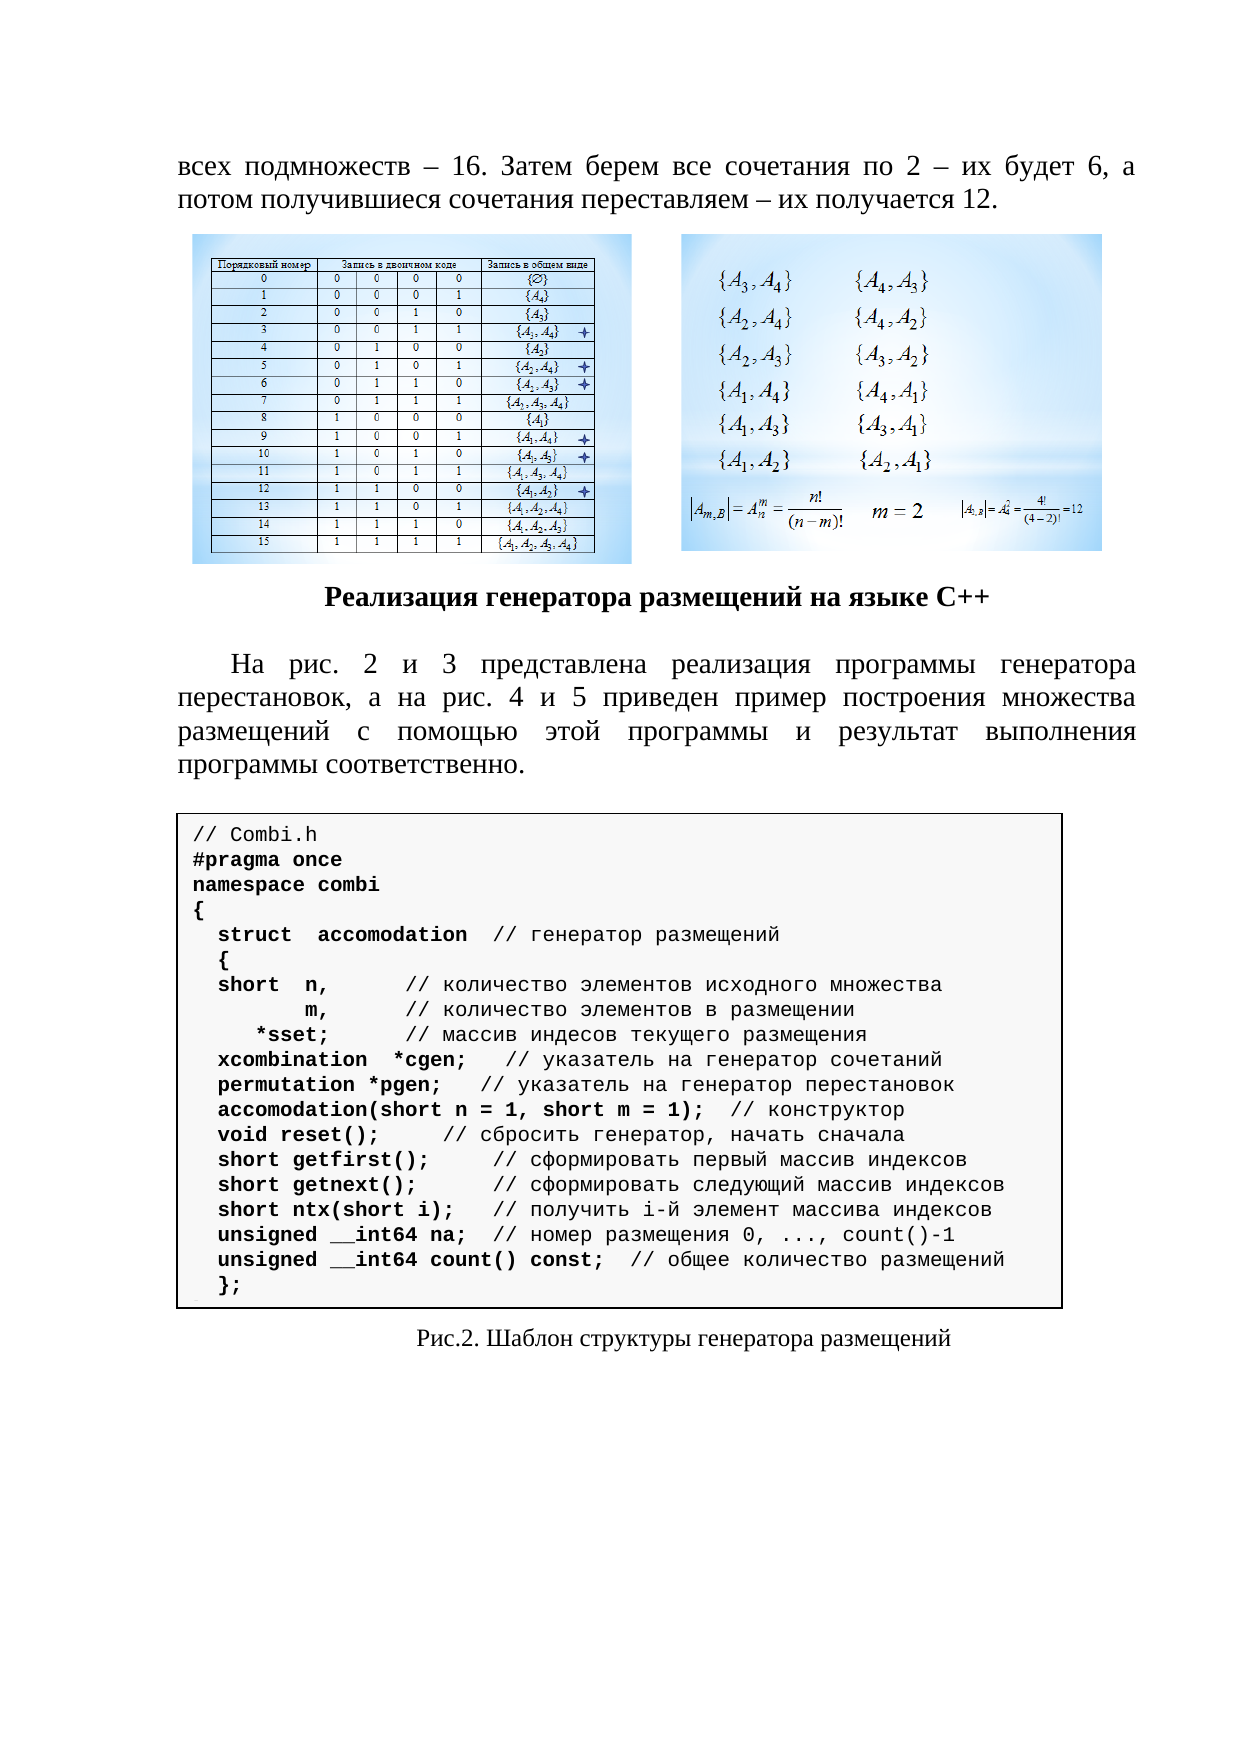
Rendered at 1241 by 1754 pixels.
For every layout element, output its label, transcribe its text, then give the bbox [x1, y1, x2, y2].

text Рис.2. Шаблон структуры генератора размещений [177, 1323, 1137, 1352]
picture [192, 234, 632, 564]
text На рис. 2 и 3 представлена реализация программы генератора перестановок, а на рис. 4 и 5 приведен пример построения множества размещений с помощью этой программы и результат выполнения программы соответственно. [177, 646, 1137, 780]
picture [681, 234, 1102, 551]
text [177, 148, 1137, 215]
